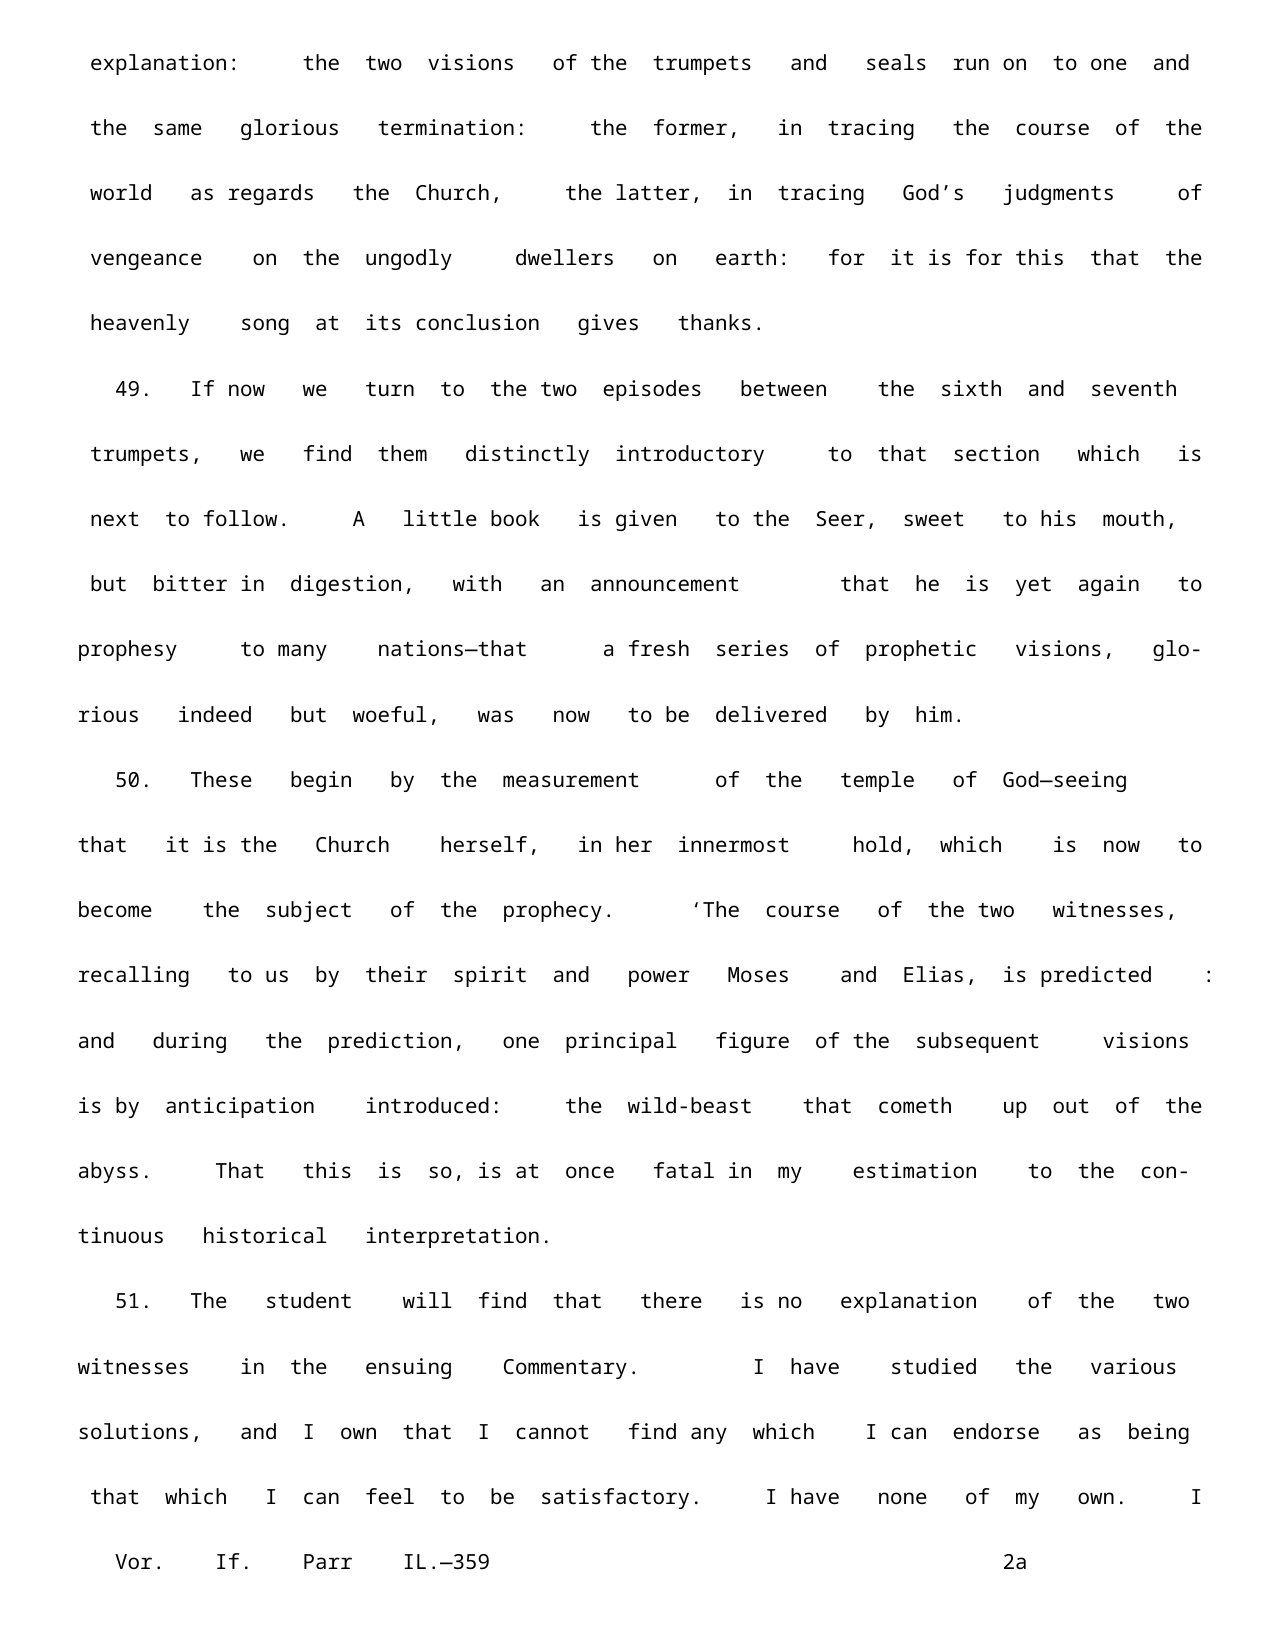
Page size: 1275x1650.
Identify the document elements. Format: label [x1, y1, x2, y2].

text [15, 15, 1260, 1608]
